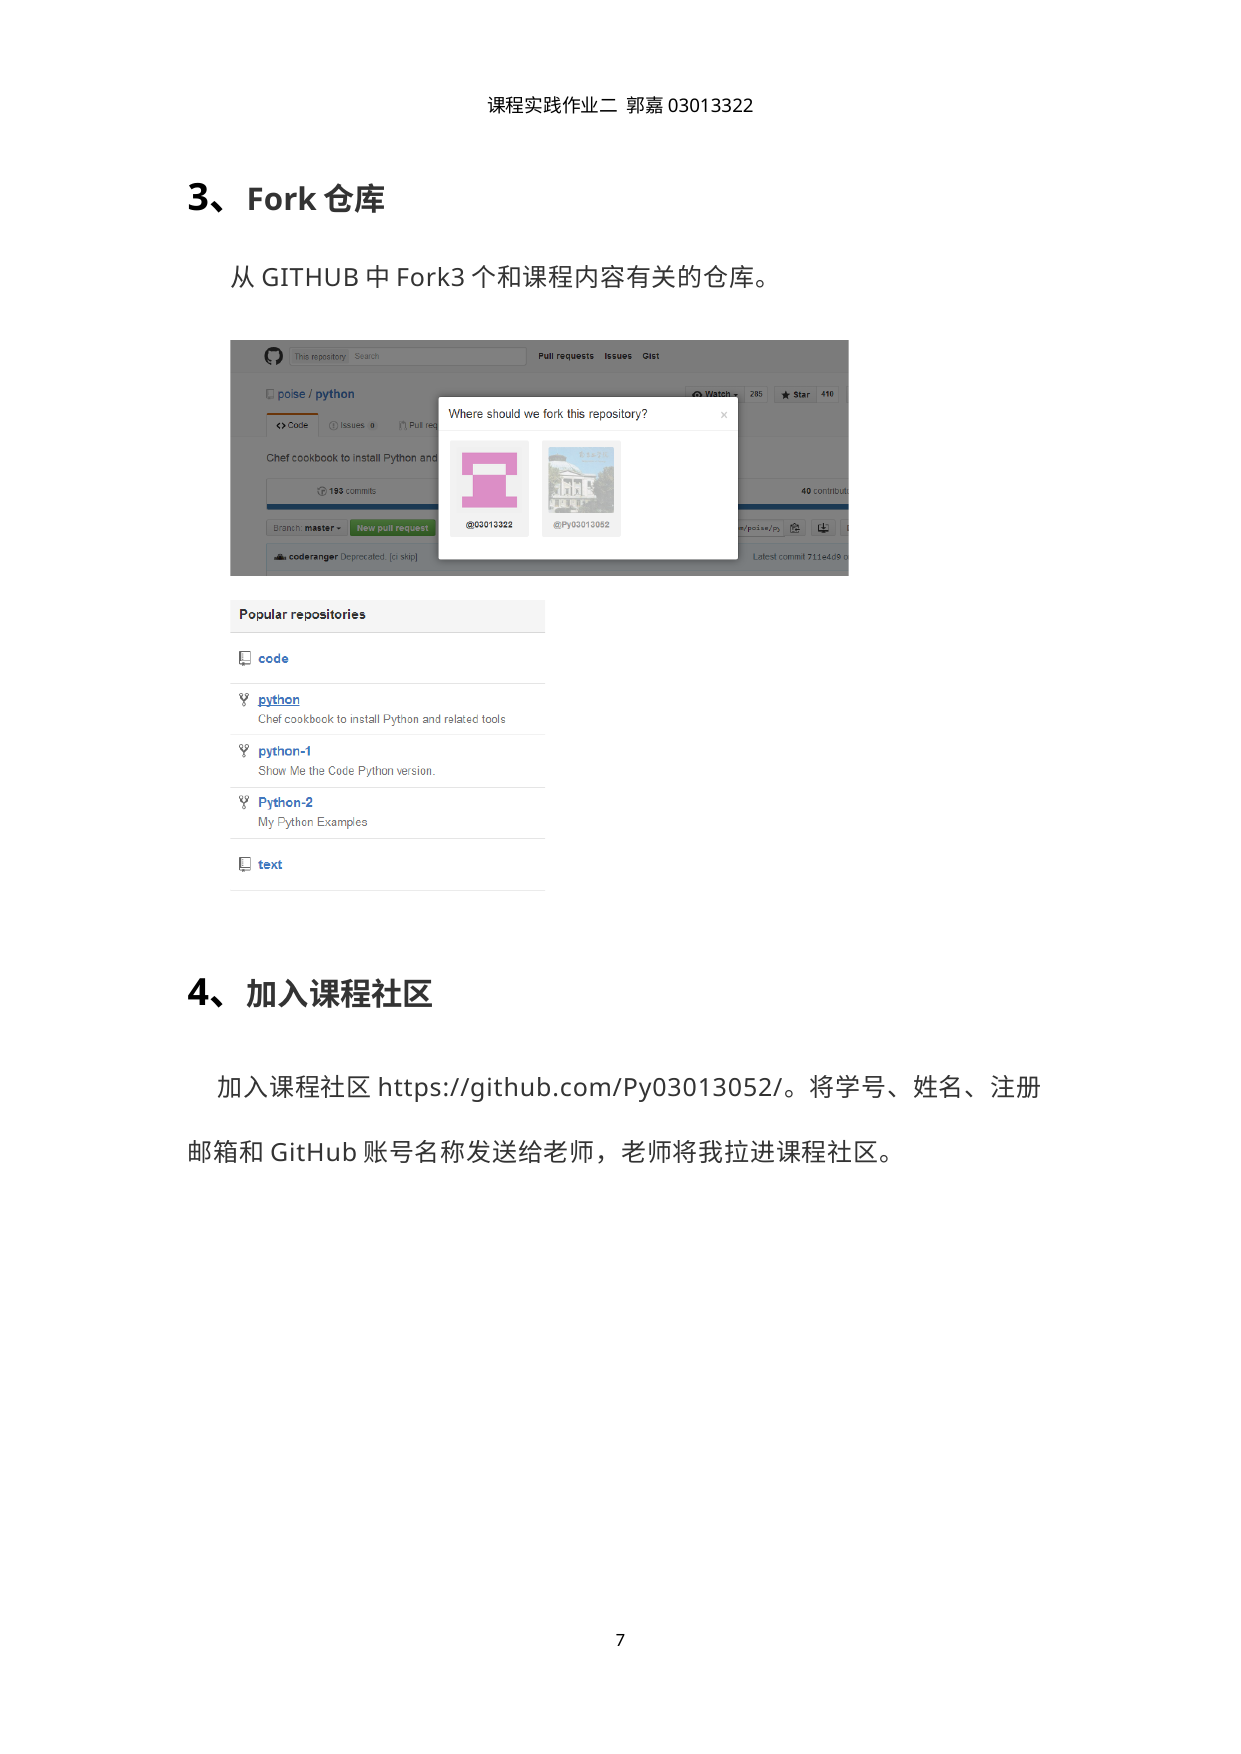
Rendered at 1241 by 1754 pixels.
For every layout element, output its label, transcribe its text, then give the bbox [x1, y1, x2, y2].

subtitle Fork仓库 [187, 162, 1053, 227]
picture [230, 340, 849, 576]
text 从GITHUB中Fork3个和课程内容有关的仓库。 [187, 243, 1053, 308]
list 加入课程社区https://github.com/Py03013052/。将学号、姓名、注册邮箱和GitHub账号名称发送给老师，老师将我拉进课程社区。 [187, 1053, 1053, 1183]
subtitle 加入课程社区 [187, 956, 1053, 1021]
picture [230, 600, 546, 897]
